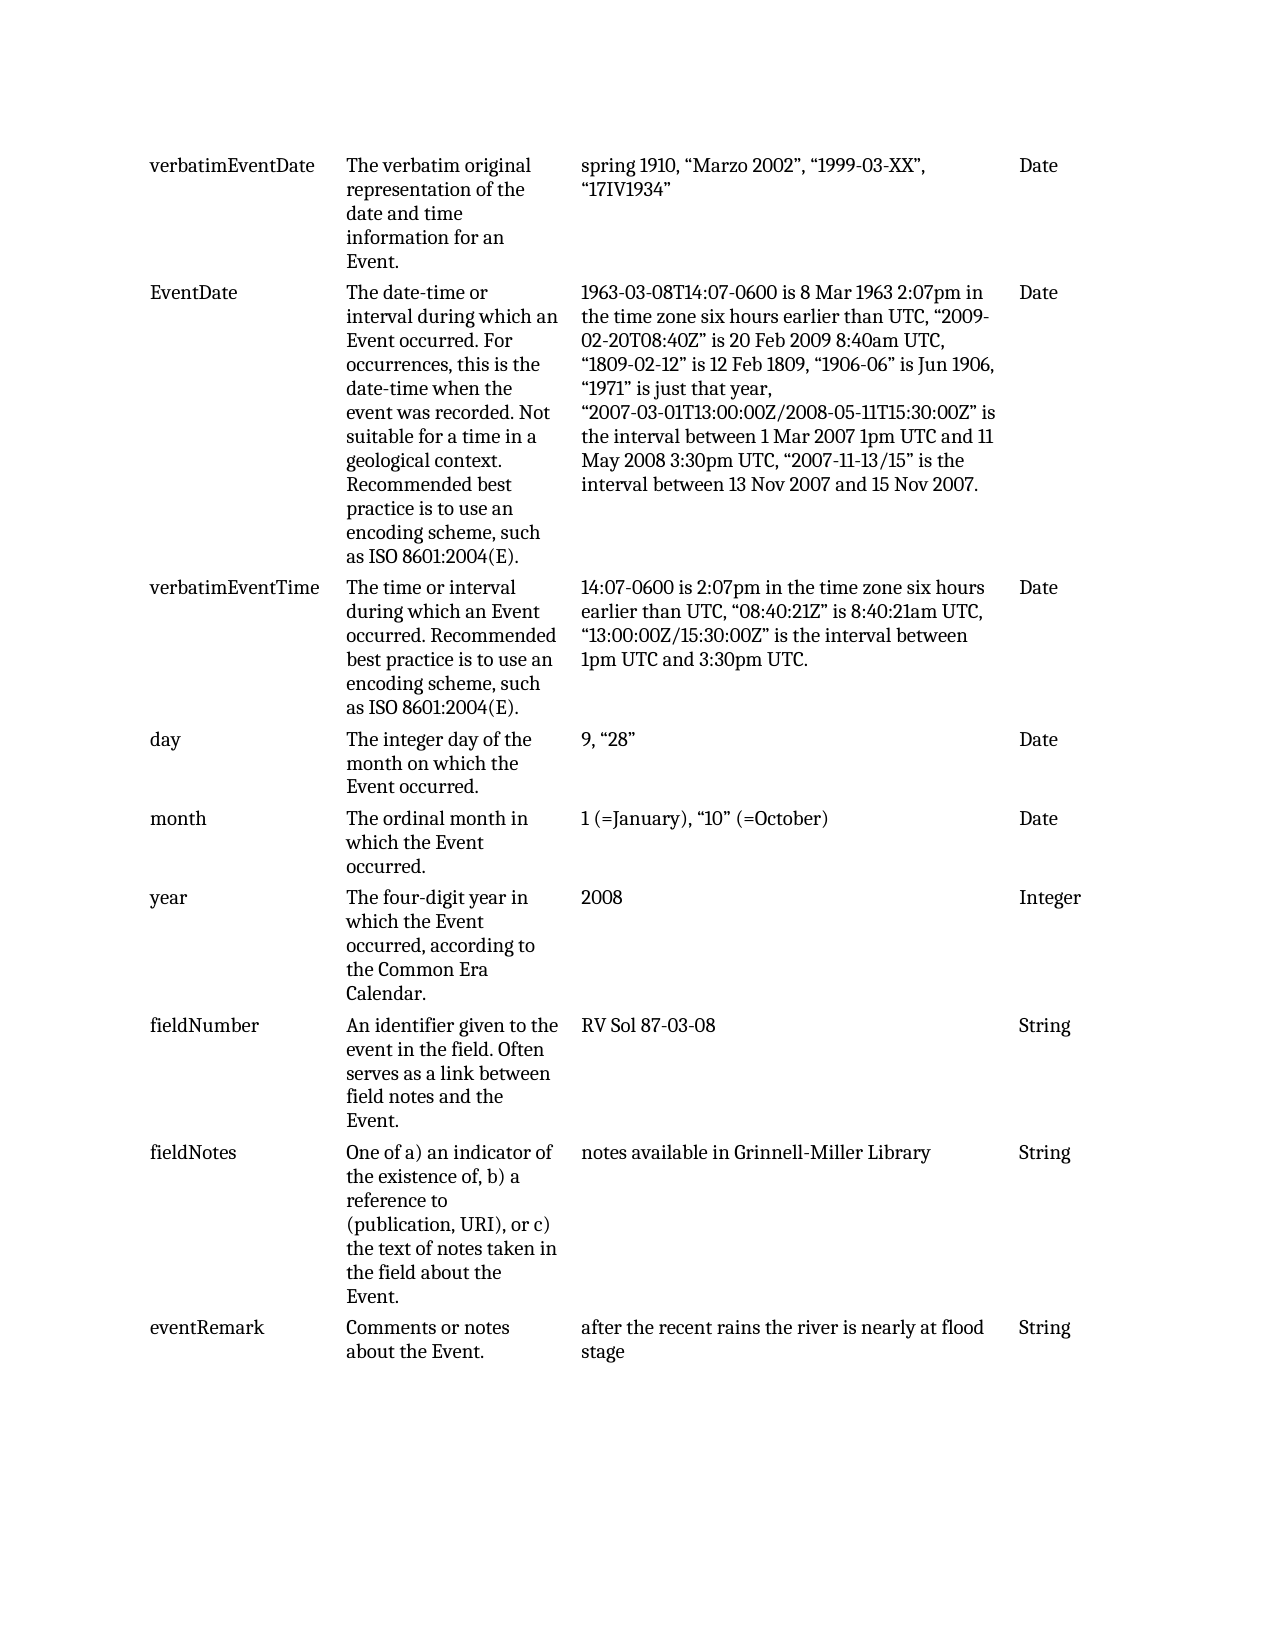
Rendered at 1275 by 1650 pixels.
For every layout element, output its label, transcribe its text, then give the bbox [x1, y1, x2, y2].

table_cell One of a) an indicator of the existence of, b) a reference to (publication, URI), or c) the text of notes taken in the field about the Event. [335, 1137, 570, 1312]
table_cell The time or interval during which an Event occurred. Recommended best practice is to use an encoding scheme, such as ISO 8601:2004(E). [335, 572, 570, 723]
table_cell String [1008, 1312, 1114, 1367]
table_cell RV Sol 87-03-08 [570, 1010, 1008, 1137]
table_cell Date [1008, 724, 1114, 803]
table_cell notes available in Grinnell-Miller Library [570, 1137, 1008, 1312]
table_cell Comments or notes about the Event. [335, 1312, 570, 1367]
table_cell The verbatim original representation of the date and time information for an Event. [335, 150, 570, 277]
table_cell EventDate [139, 277, 335, 572]
table_cell after the recent rains the river is nearly at flood stage [570, 1312, 1008, 1367]
table_cell The integer day of the month on which the Event occurred. [335, 724, 570, 803]
table_cell 14:07-0600 is 2:07pm in the time zone six hours earlier than UTC, “08:40:21Z” is 8:40:21am UTC, “13:00:00Z/15:30:00Z” is the interval between 1pm UTC and 3:30pm UTC. [570, 572, 1008, 723]
table_cell 1963-03-08T14:07-0600 is 8 Mar 1963 2:07pm in the time zone six hours earlier than UTC, “2009-02-20T08:40Z” is 20 Feb 2009 8:40am UTC, “1809-02-12” is 12 Feb 1809, “1906-06” is Jun 1906, “1971” is just that year, “2007-03-01T13:00:00Z/2008-05-11T15:30:00Z” is the interval between 1 Mar 2007 1pm UTC and 11 May 2008 3:30pm UTC, “2007-11-13/15” is the interval between 13 Nov 2007 and 15 Nov 2007. [570, 277, 1008, 572]
table_cell An identifier given to the event in the field. Often serves as a link between field notes and the Event. [335, 1010, 570, 1137]
table_cell fieldNotes [139, 1137, 335, 1312]
table_cell Date [1008, 572, 1114, 723]
table_cell String [1008, 1137, 1114, 1312]
table_cell day [139, 724, 335, 803]
table_cell Integer [1008, 882, 1114, 1009]
table_cell spring 1910, “Marzo 2002”, “1999-03-XX”, “17IV1934” [570, 150, 1008, 277]
table_cell eventRemark [139, 1312, 335, 1367]
table_cell Date [1008, 150, 1114, 277]
table_cell 2008 [570, 882, 1008, 1009]
table_cell fieldNumber [139, 1010, 335, 1137]
table_cell Date [1008, 803, 1114, 882]
table_cell 1 (=January), “10” (=October) [570, 803, 1008, 882]
table_cell verbatimEventDate [139, 150, 335, 277]
table_cell verbatimEventTime [139, 572, 335, 723]
table_cell String [1008, 1010, 1114, 1137]
table_cell Date [1008, 277, 1114, 572]
table_cell The date-time or interval during which an Event occurred. For occurrences, this is the date-time when the event was recorded. Not suitable for a time in a geological context. Recommended best practice is to use an encoding scheme, such as ISO 8601:2004(E). [335, 277, 570, 572]
table_cell year [139, 882, 335, 1009]
table_cell 9, “28” [570, 724, 1008, 803]
table_cell The ordinal month in which the Event occurred. [335, 803, 570, 882]
table_cell month [139, 803, 335, 882]
table_cell The four-digit year in which the Event occurred, according to the Common Era Calendar. [335, 882, 570, 1009]
